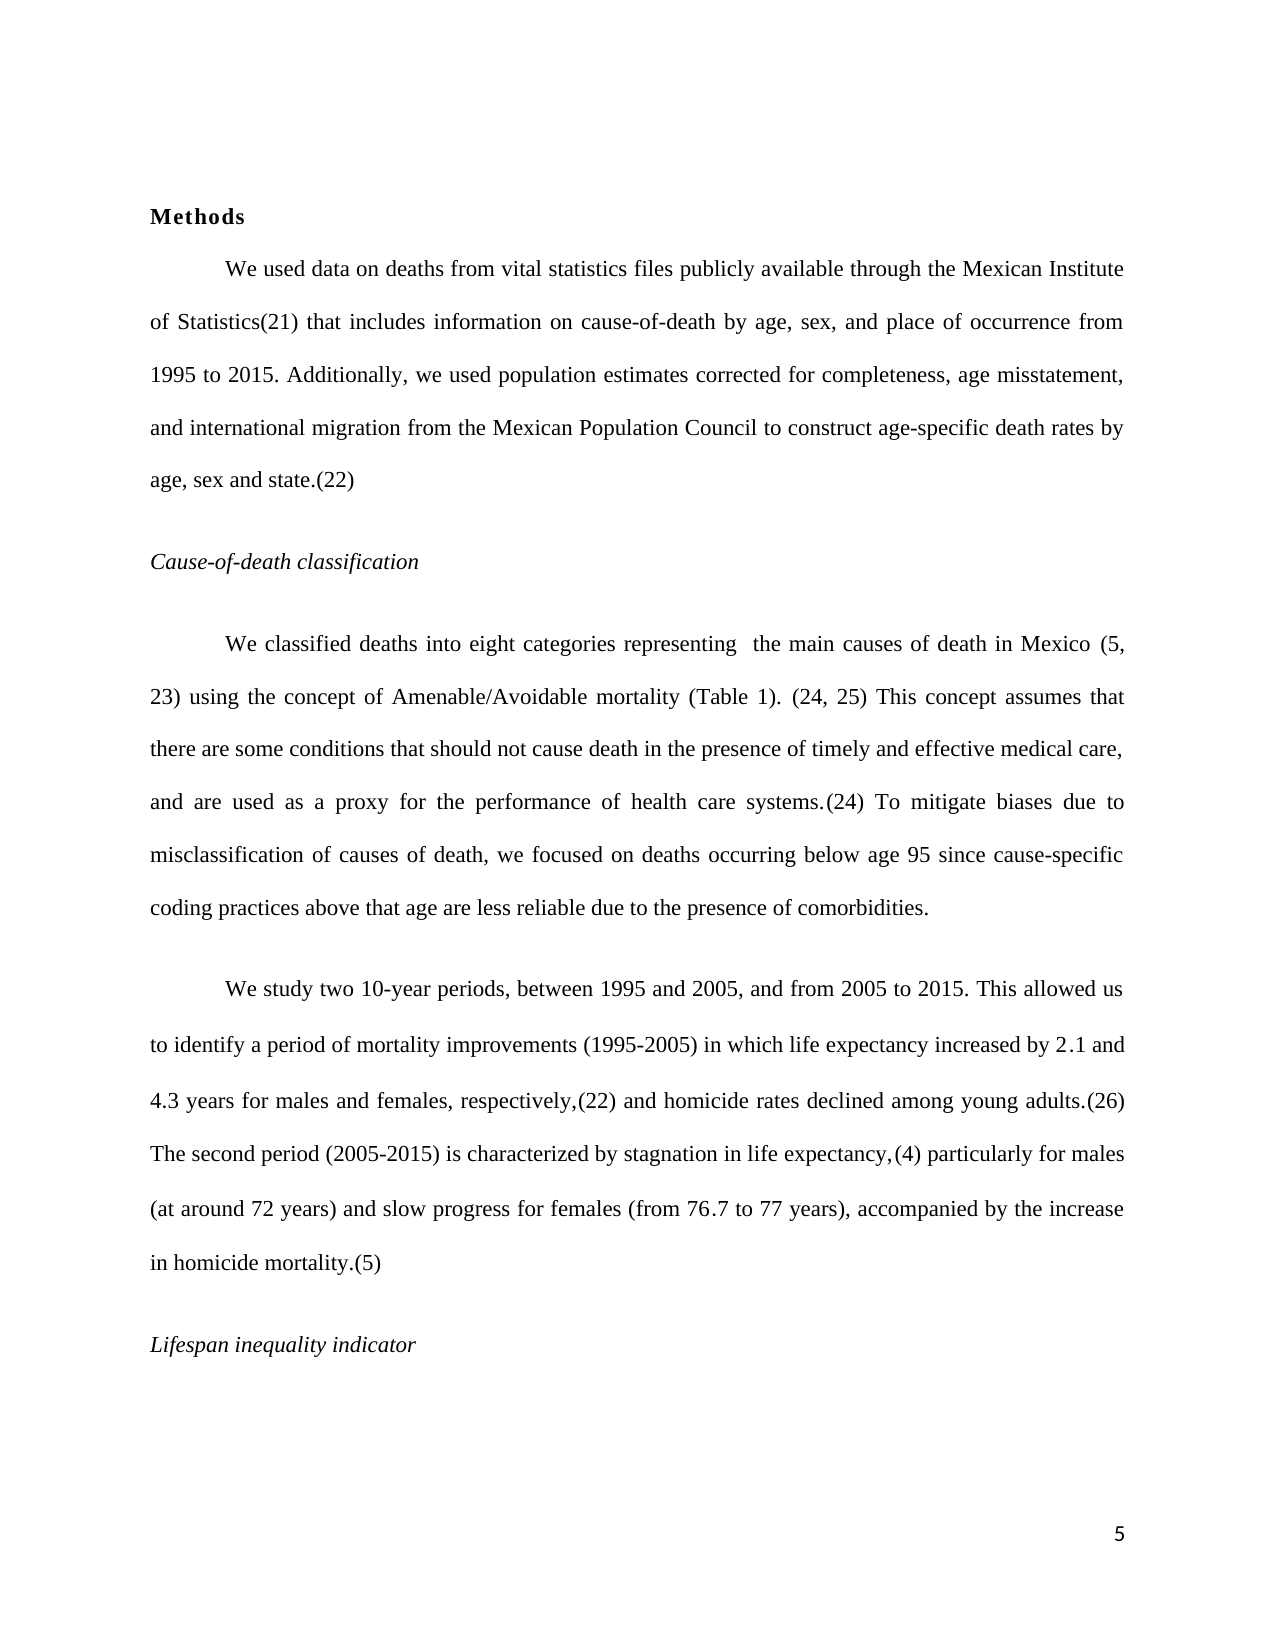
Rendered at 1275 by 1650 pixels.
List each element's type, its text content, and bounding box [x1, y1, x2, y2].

text Cause-of-death classification [150, 548, 1125, 574]
subtitle Methods [150, 203, 1125, 229]
text We study two 10-year periods, between 1995 and 2005, and from 2005 to 2015. This allowed us to identify a period of mortality improvements (1995-2005) in which life expectancy increased by 2.1 and 4.3 years for males and females, respectively,(22) and homicide rates declined among young adults.(26) The second period (2005-2015) is characterized by stagnation in life expectancy,(4) particularly for males (at around 72 years) and slow progress for females (from 76.7 to 77 years), accompanied by the increase in homicide mortality.(5) [150, 975, 1125, 1275]
text Lifespan inequality indicator [150, 1331, 1125, 1357]
text We used data on deaths from vital statistics files publicly available through the Mexican Institute of Statistics(21) that includes information on cause-of-death by age, sex, and place of occurrence from 1995 to 2015. Additionally, we used population estimates corrected for completeness, age misstatement, and international migration from the Mexican Population Council to construct age-specific death rates by age, sex and state.(22) [150, 255, 1125, 493]
text We classified deaths into eight categories representing the main causes of death in Mexico (5, 23) using the concept of Amenable/Avoidable mortality (Table 1). (24, 25) This concept assumes that there are some conditions that should not cause death in the presence of timely and effective medical care, and are used as a proxy for the performance of health care systems.(24) To mitigate biases due to misclassification of causes of death, we focused on deaths occurring below age 95 since cause-specific coding practices above that age are less reliable due to the presence of comorbidities. [150, 630, 1125, 920]
